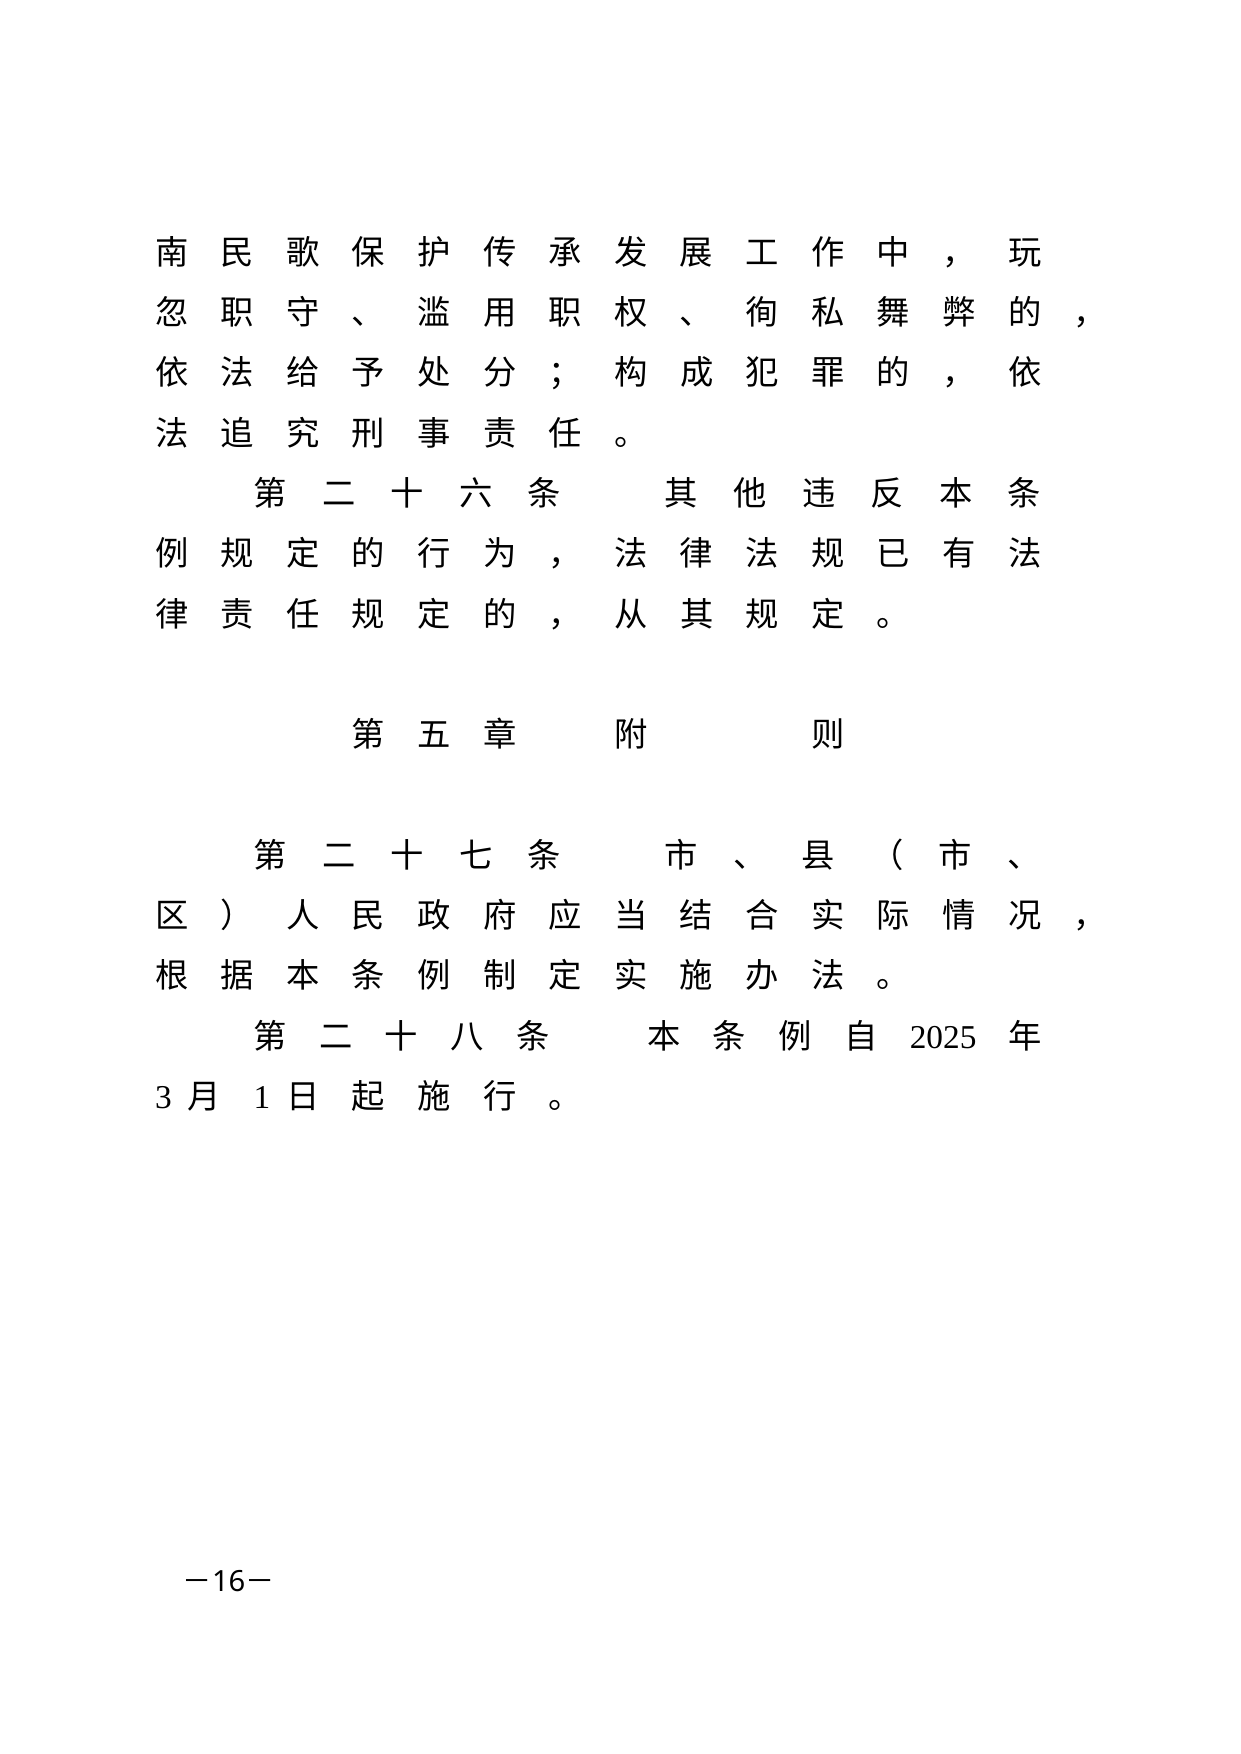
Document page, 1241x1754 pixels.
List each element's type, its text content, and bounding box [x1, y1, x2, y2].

text 第五章 附 则 [155, 702, 1073, 762]
text 第二十六条 其他违反本条例规定的行为，法律法规已有法律责任规定的，从其规定。 [155, 461, 1073, 642]
text 第二十八条 本条例自2025年3月1日起施行。 [155, 1003, 1073, 1124]
text 第二十五条 文化主管部门、其他有关部门及其工作人员在陕南民歌保护传承发展工作中，玩忽职守、滥用职权、徇私舞弊的，依法给予处分；构成犯罪的，依法追究刑事责任。 [155, 219, 1073, 461]
text 第二十七条 市、县（市、区）人民政府应当结合实际情况，根据本条例制定实施办法。 [155, 823, 1073, 1003]
